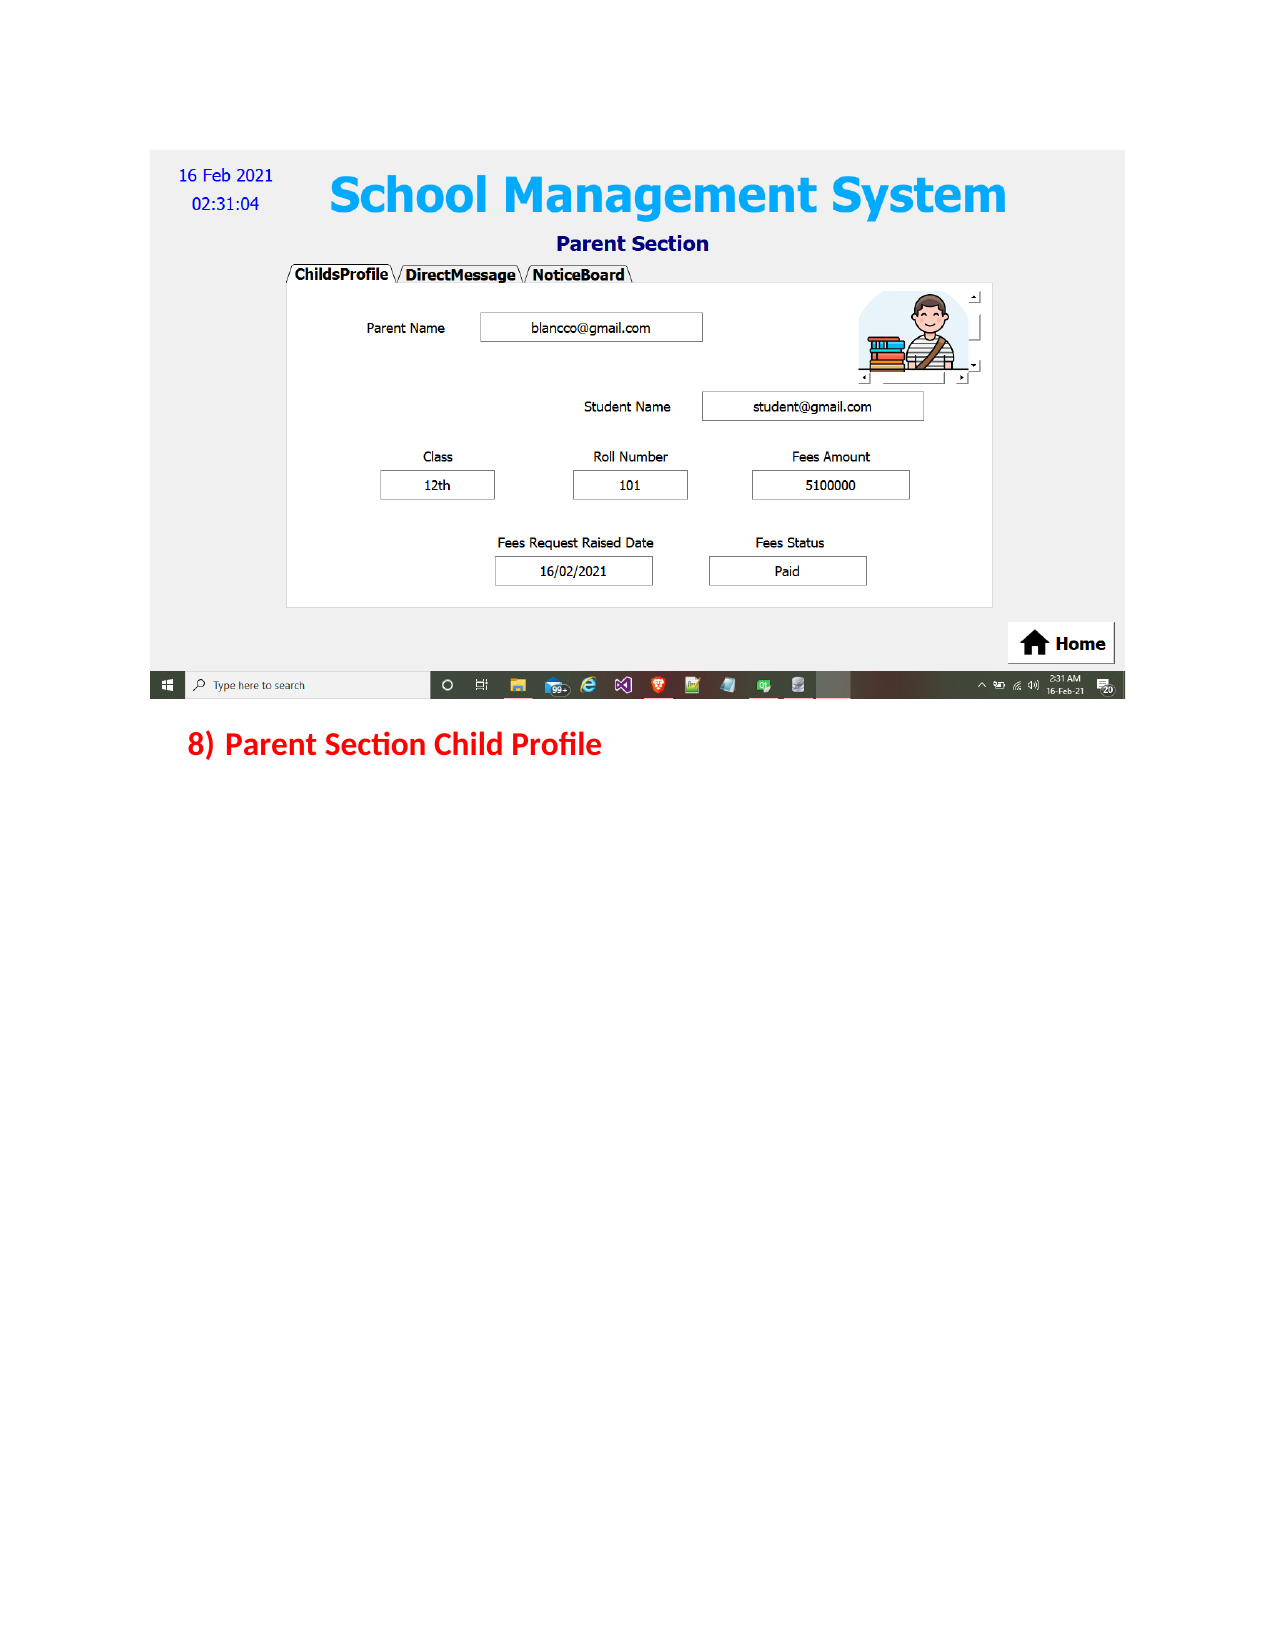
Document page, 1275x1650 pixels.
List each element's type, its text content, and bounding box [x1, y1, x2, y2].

picture [150, 150, 1125, 699]
list Parent Section Child Profile [187, 723, 1125, 764]
